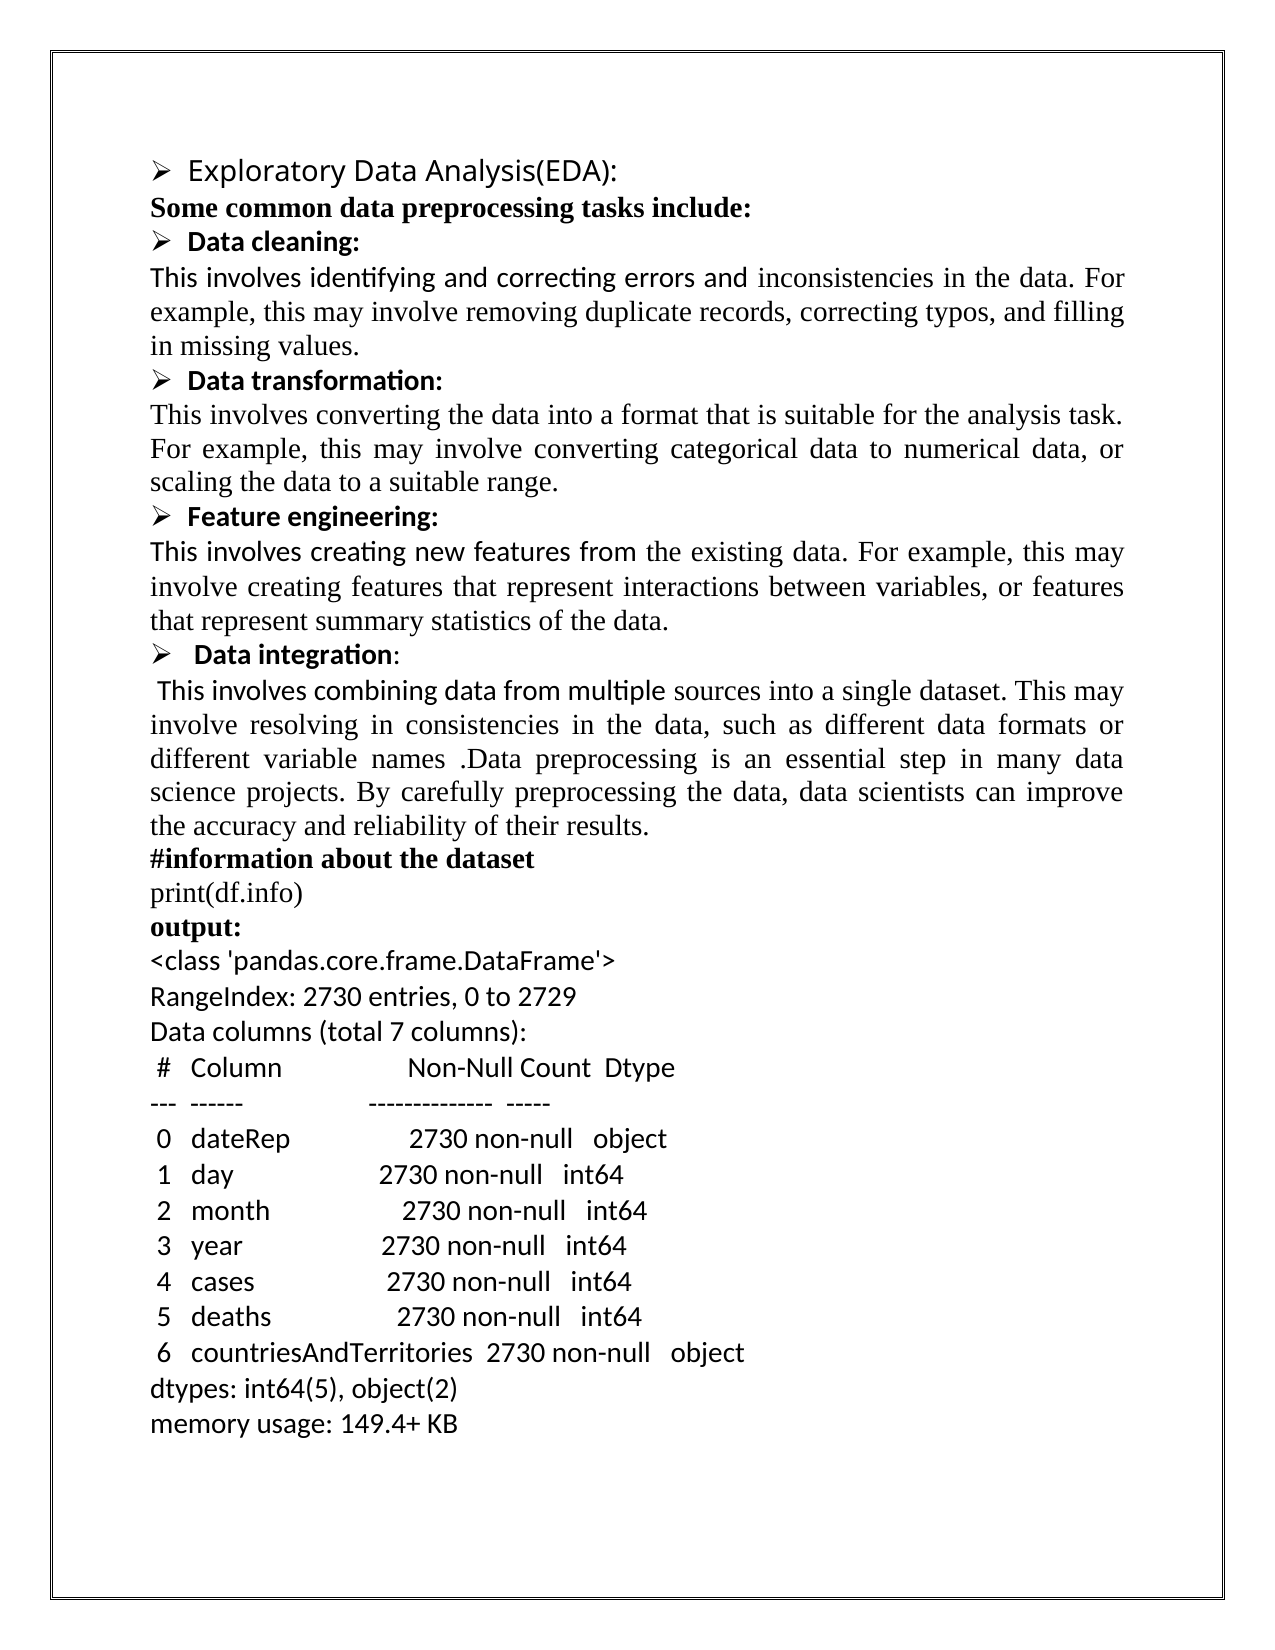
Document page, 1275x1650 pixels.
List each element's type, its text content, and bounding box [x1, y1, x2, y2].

list Data integration: [150, 636, 1125, 672]
text <class 'pandas.core.frame.DataFrame'> [150, 942, 1125, 978]
list Exploratory Data Analysis(EDA): [150, 150, 1125, 190]
text 4 cases 2730 non-null int64 [150, 1263, 1125, 1298]
text This involves combining data from multiple sources into a single dataset. This may involve resolving in consistencies in the data, such as different data formats or different variable names .Data preprocessing is an essential step in many data science projects. By carefully preprocessing the data, data scientists can improve the accuracy and reliability of their results. [150, 672, 1125, 842]
text 6 countriesAndTerritories 2730 non-null object [150, 1334, 1125, 1370]
text 0 dateRep 2730 non-null object [150, 1120, 1125, 1156]
text This involves converting the data into a format that is suitable for the analysis task. For example, this may involve converting categorical data to numerical data, or scaling the data to a suitable range. [150, 397, 1125, 498]
text This involves creating new features from the existing data. For example, this may involve creating features that represent interactions between variables, or features that represent summary statistics of the data. [150, 533, 1125, 636]
list Feature engineering: [150, 498, 1125, 533]
text --- ------ -------------- ----- [150, 1085, 1125, 1120]
text This involves identifying and correcting errors and inconsistencies in the data. For example, this may involve removing duplicate records, correcting typos, and filling in missing values. [150, 259, 1125, 362]
text output: [150, 909, 1125, 942]
text 5 deaths 2730 non-null int64 [150, 1298, 1125, 1334]
text 3 year 2730 non-null int64 [150, 1227, 1125, 1263]
list Data cleaning: [150, 223, 1125, 259]
text memory usage: 149.4+ KB [150, 1405, 1125, 1441]
text Data columns (total 7 columns): [150, 1013, 1125, 1049]
text Some common data preprocessing tasks include: [150, 190, 1125, 223]
text print(df.info) [150, 875, 1125, 909]
text RangeIndex: 2730 entries, 0 to 2729 [150, 978, 1125, 1013]
list Data transformation: [150, 362, 1125, 397]
text dtypes: int64(5), object(2) [150, 1370, 1125, 1405]
text #information about the dataset [150, 842, 1125, 875]
text # Column Non-Null Count Dtype [150, 1049, 1125, 1085]
text 2 month 2730 non-null int64 [150, 1192, 1125, 1227]
text 1 day 2730 non-null int64 [150, 1156, 1125, 1192]
